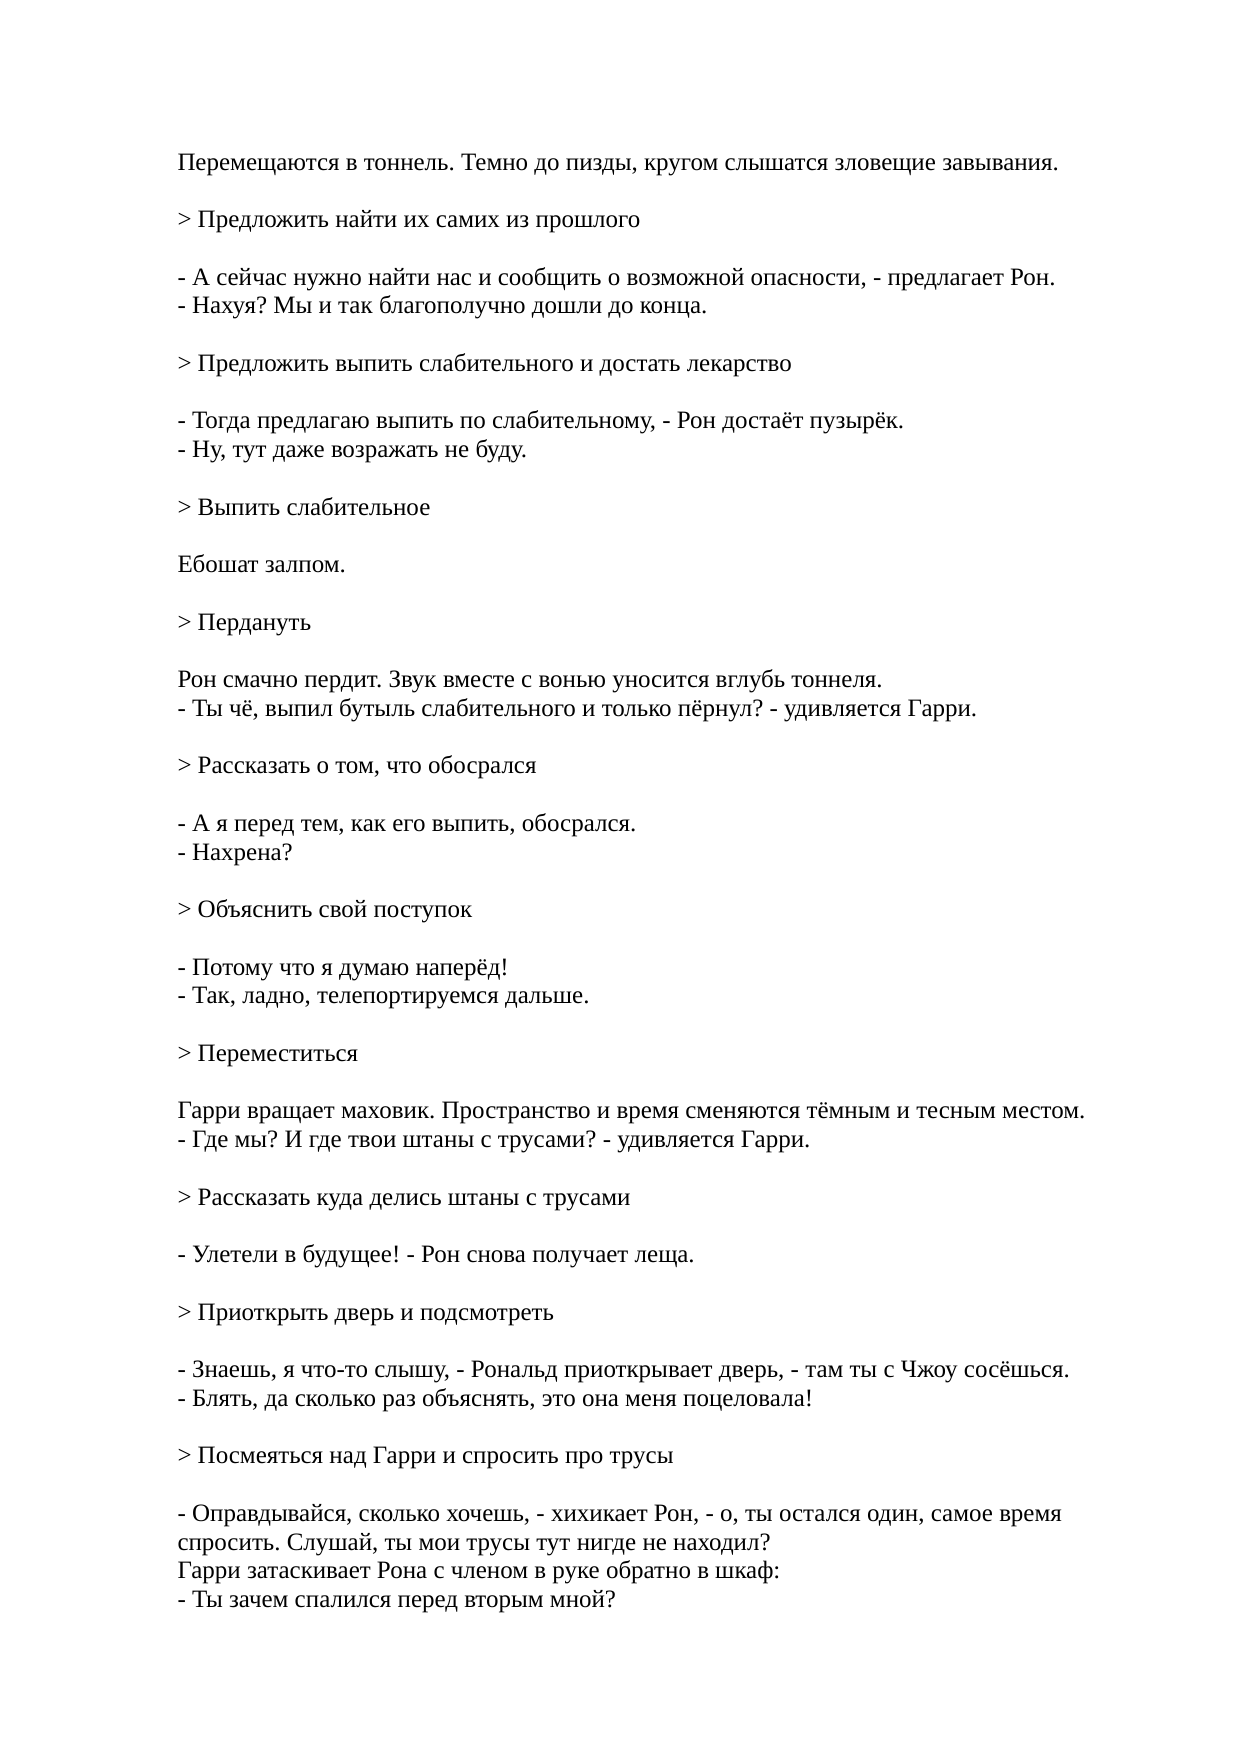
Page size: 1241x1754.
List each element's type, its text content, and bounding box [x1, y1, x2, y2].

text - Где мы? И где твои штаны с трусами? - удивляется Гарри. [177, 1124, 1152, 1153]
text Рон смачно пердит. Звук вместе с вонью уносится вглубь тоннеля. [177, 664, 1152, 693]
text Гарри затаскивает Рона с членом в руке обратно в шкаф: [177, 1556, 1152, 1584]
text - А я перед тем, как его выпить, обосрался. [177, 808, 1152, 837]
text Ебошат залпом. [177, 549, 1152, 578]
text - Блять, да сколько раз объяснять, это она меня поцеловала! [177, 1383, 1152, 1412]
text > Пердануть [177, 607, 1152, 636]
text > Предложить найти их самих из прошлого [177, 204, 1152, 233]
text - Улетели в будущее! - Рон снова получает леща. [177, 1239, 1152, 1268]
text - Потому что я думаю наперёд! [177, 952, 1152, 981]
text > Переместиться [177, 1038, 1152, 1067]
text > Рассказать куда делись штаны с трусами [177, 1182, 1152, 1211]
text Гарри вращает маховик. Пространство и время сменяются тёмным и тесным местом. [177, 1096, 1152, 1124]
text - Ну, тут даже возражать не буду. [177, 434, 1152, 463]
text - Ты чё, выпил бутыль слабительного и только пёрнул? - удивляется Гарри. [177, 693, 1152, 722]
text - Знаешь, я что-то слышу, - Рональд приоткрывает дверь, - там ты с Чжоу сосёшься. [177, 1354, 1152, 1383]
text > Рассказать о том, что обосрался [177, 751, 1152, 779]
text - Так, ладно, телепортируемся дальше. [177, 981, 1152, 1009]
text - Тогда предлагаю выпить по слабительному, - Рон достаёт пузырёк. [177, 406, 1152, 434]
text > Выпить слабительное [177, 492, 1152, 521]
text > Приоткрыть дверь и подсмотреть [177, 1297, 1152, 1326]
text > Объяснить свой поступок [177, 894, 1152, 923]
text - А сейчас нужно найти нас и сообщить о возможной опасности, - предлагает Рон. [177, 262, 1152, 291]
text - Ты зачем спалился перед вторым мной? [177, 1584, 1152, 1613]
text Перемещаются в тоннель. Темно до пизды, кругом слышатся зловещие завывания. [177, 147, 1152, 176]
text - Оправдывайся, сколько хочешь, - хихикает Рон, - о, ты остался один, самое время спросить. Слушай, ты мои трусы тут нигде не находил? [177, 1498, 1152, 1556]
text > Предложить выпить слабительного и достать лекарство [177, 348, 1152, 377]
text - Нахуя? Мы и так благополучно дошли до конца. [177, 291, 1152, 319]
text - Нахрена? [177, 837, 1152, 866]
text > Посмеяться над Гарри и спросить про трусы [177, 1441, 1152, 1469]
